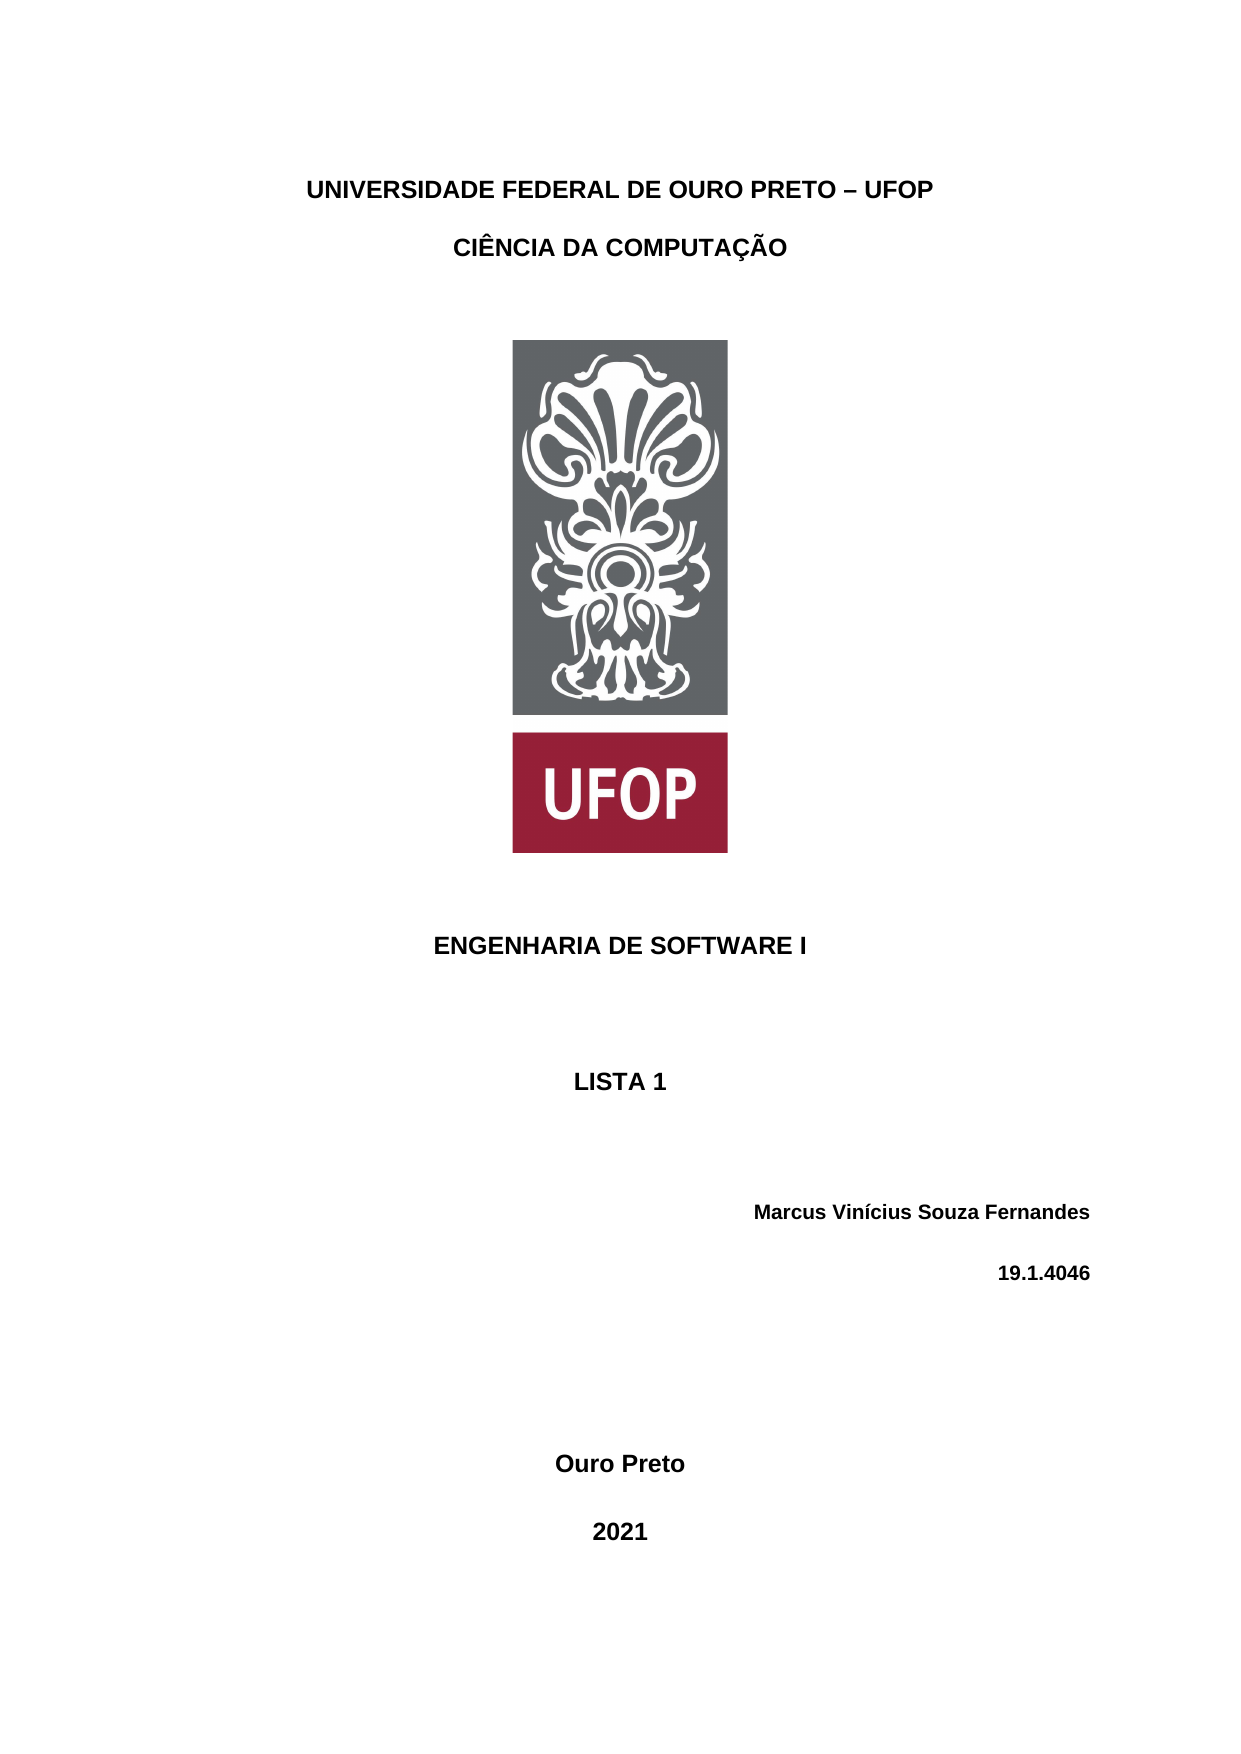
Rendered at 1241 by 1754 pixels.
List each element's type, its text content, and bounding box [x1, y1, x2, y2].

text 19.1.4046 [667, 1261, 1090, 1285]
text ENGENHARIA DE SOFTWARE I [150, 931, 1090, 960]
text CIÊNCIA DA COMPUTAÇÃO [150, 233, 1090, 262]
text Marcus Vinícius Souza Fernandes [667, 1200, 1090, 1224]
picture [512, 340, 728, 853]
text 2021 [150, 1517, 1090, 1545]
text UNIVERSIDADE FEDERAL DE OURO PRETO – UFOP [150, 175, 1090, 204]
text Ouro Preto [150, 1448, 1090, 1477]
text LISTA 1 [150, 1067, 1090, 1096]
